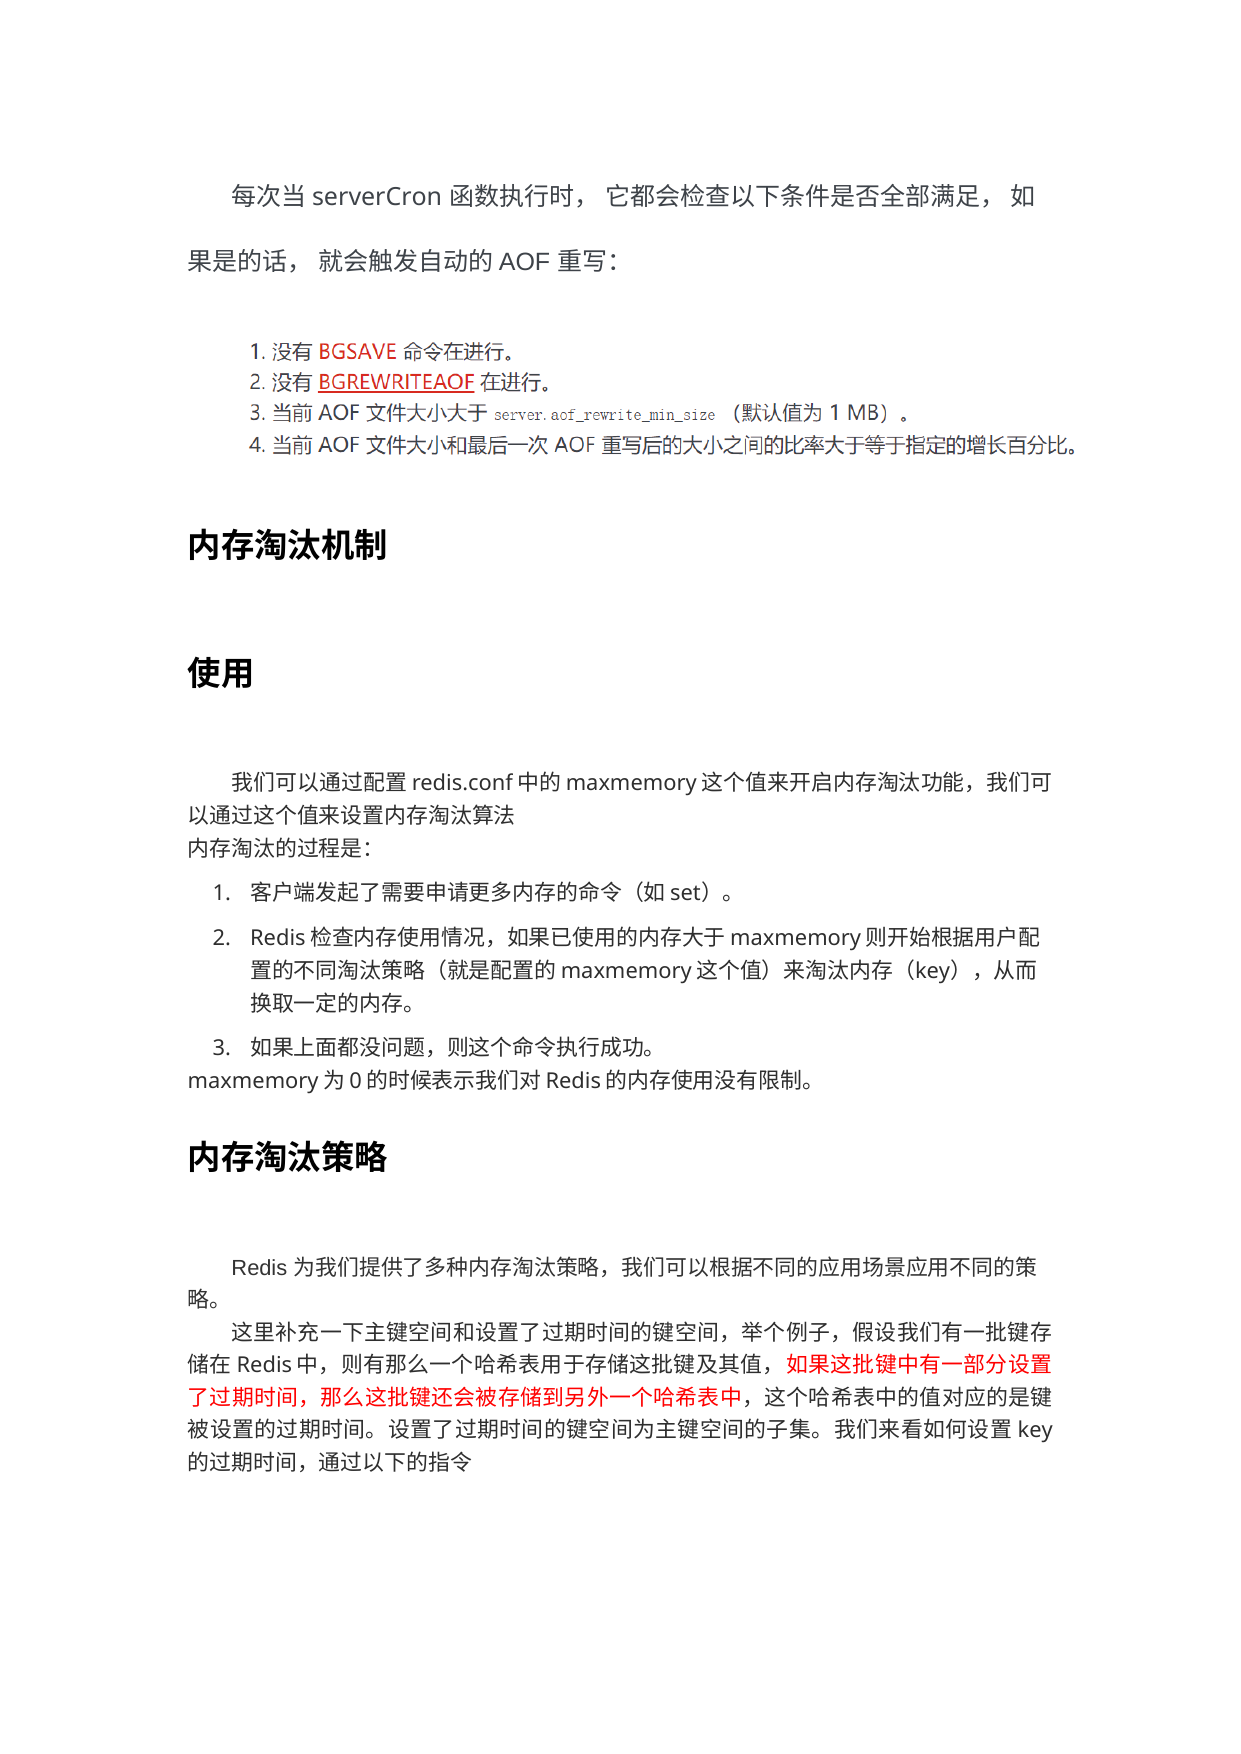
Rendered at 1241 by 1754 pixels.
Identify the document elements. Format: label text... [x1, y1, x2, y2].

list Redis检查内存使用情况，如果已使用的内存大于maxmemory则开始根据用户配置的不同淘汰策略（就是配置的maxmemory这个值）来淘汰内存（key），从而换取一定的内存。 [212, 920, 1053, 1018]
text Redis 为我们提供了多种内存淘汰策略，我们可以根据不同的应用场景应用不同的策略。 [187, 1249, 1053, 1314]
subtitle 使用 [187, 638, 1053, 703]
text 我们可以通过配置redis.conf中的maxmemory这个值来开启内存淘汰功能，我们可以通过这个值来设置内存淘汰算法 [187, 765, 1053, 830]
list 如果上面都没问题，则这个命令执行成功。 [212, 1030, 1053, 1063]
list 客户端发起了需要申请更多内存的命令（如set）。 [212, 875, 1053, 908]
subtitle 内存淘汰机制 [187, 511, 1053, 576]
text 每次当 serverCron 函数执行时， 它都会检查以下条件是否全部满足， 如果是的话， 就会触发自动的 AOF 重写： [187, 162, 1053, 292]
text 内存淘汰的过程是： [187, 830, 1053, 863]
subtitle 内存淘汰策略 [187, 1122, 1053, 1187]
picture [231, 321, 1097, 471]
text maxmemory为0的时候表示我们对Redis的内存使用没有限制。 [605, 1063, 1053, 1095]
text 这里补充一下主键空间和设置了过期时间的键空间，举个例子，假设我们有一批键存储在Redis中，则有那么一个哈希表用于存储这批键及其值，如果这批键中有一部分设置了过期时间，那么这批键还会被存储到另外一个哈希表中，这个哈希表中的值对应的是键被设置的过期时间。设置了过期时间的键空间为主键空间的子集。我们来看如何设置key的过期时间，通过以下的指令 [187, 1314, 1053, 1477]
